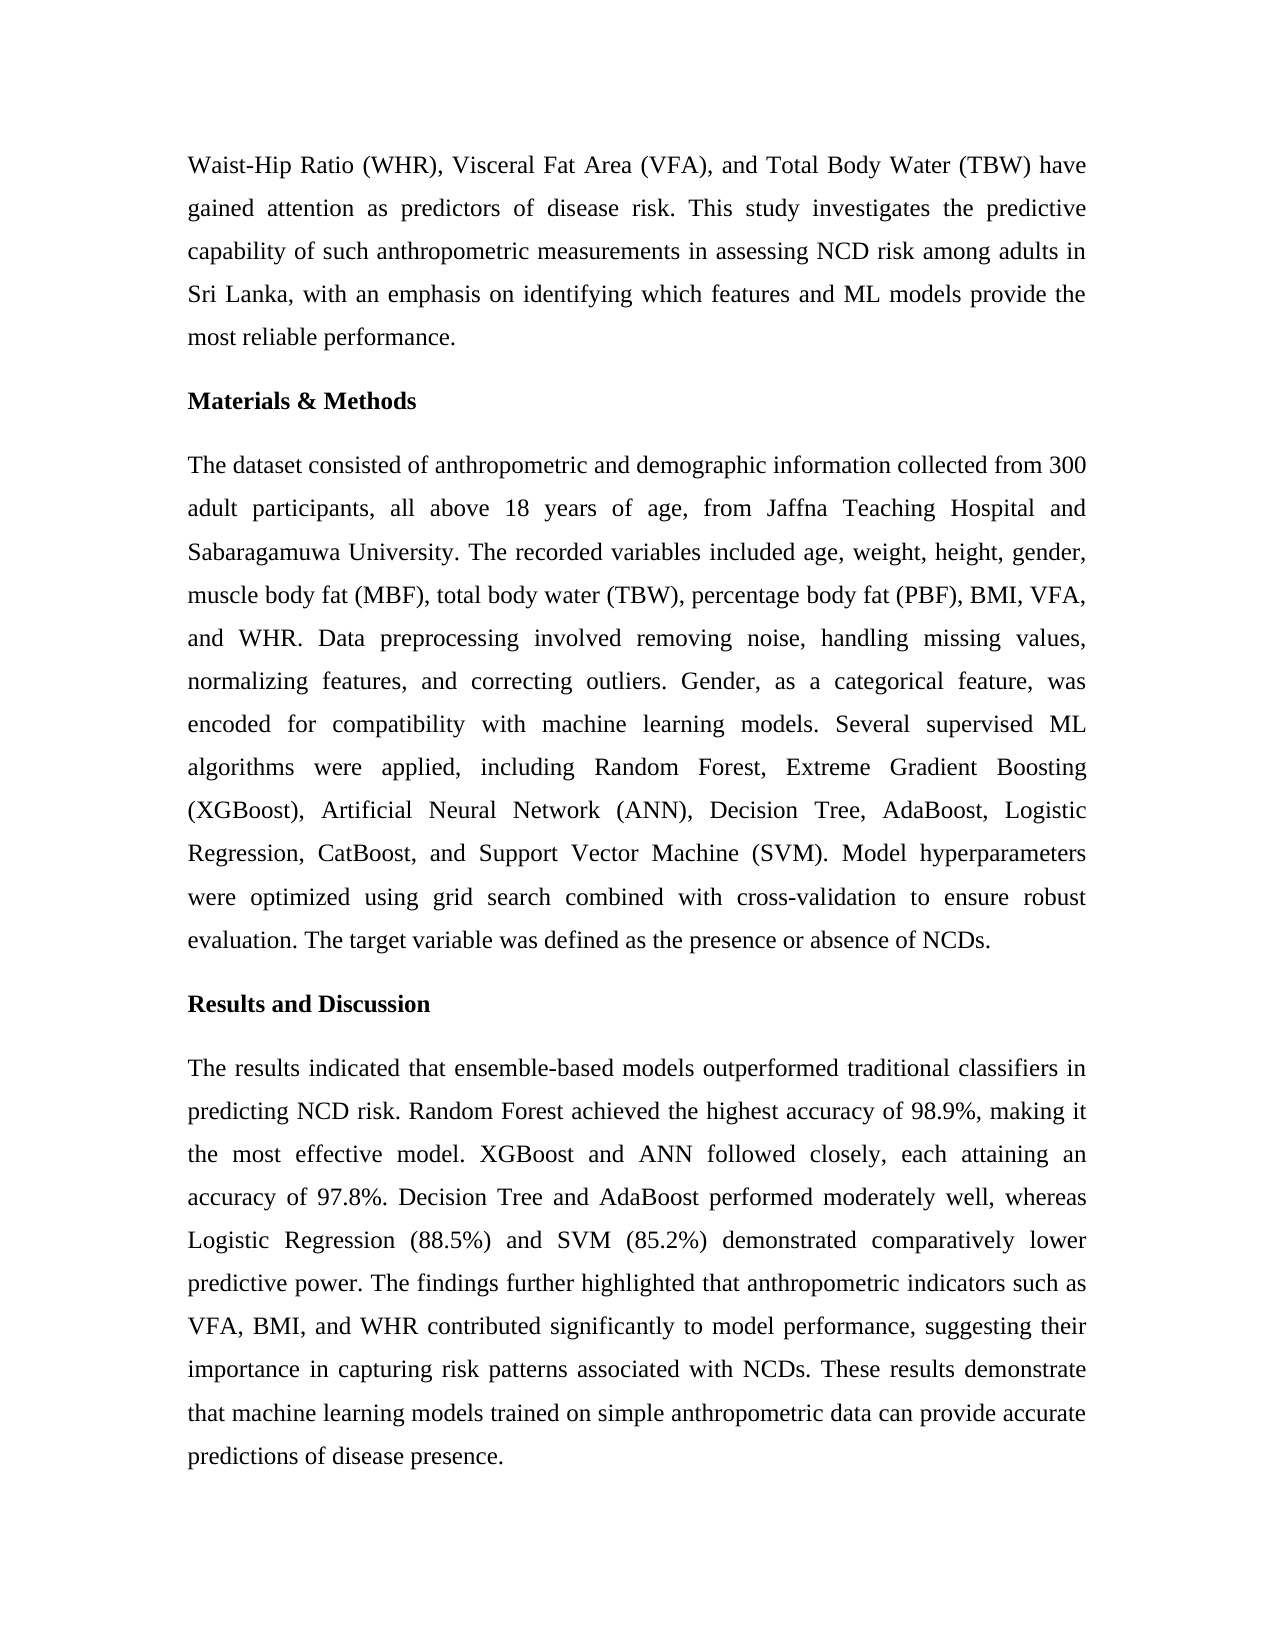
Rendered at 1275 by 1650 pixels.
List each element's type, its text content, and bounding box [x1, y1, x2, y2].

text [187, 150, 1087, 351]
text The results indicated that ensemble-based models outperformed traditional classifiers in predicting NCD risk. Random Forest achieved the highest accuracy of 98.9%, making it the most effective model. XGBoost and ANN followed closely, each attaining an accuracy of 97.8%. Decision Tree and AdaBoost performed moderately well, whereas Logistic Regression (88.5%) and SVM (85.2%) demonstrated comparatively lower predictive power. The findings further highlighted that anthropometric indicators such as VFA, BMI, and WHR contributed significantly to model performance, suggesting their importance in capturing risk patterns associated with NCDs. These results demonstrate that machine learning models trained on simple anthropometric data can provide accurate predictions of disease presence. [187, 1053, 1087, 1469]
text Results and Discussion [187, 989, 1087, 1017]
text Materials & Methods [187, 386, 1087, 415]
text The dataset consisted of anthropometric and demographic information collected from 300 adult participants, all above 18 years of age, from Jaffna Teaching Hospital and Sabaragamuwa University. The recorded variables included age, weight, height, gender, muscle body fat (MBF), total body water (TBW), percentage body fat (PBF), BMI, VFA, and WHR. Data preprocessing involved removing noise, handling missing values, normalizing features, and correcting outliers. Gender, as a categorical feature, was encoded for compatibility with machine learning models. Several supervised ML algorithms were applied, including Random Forest, Extreme Gradient Boosting (XGBoost), Artificial Neural Network (ANN), Decision Tree, AdaBoost, Logistic Regression, CatBoost, and Support Vector Machine (SVM). Model hyperparameters were optimized using grid search combined with cross-validation to ensure robust evaluation. The target variable was defined as the presence or absence of NCDs. [187, 450, 1087, 953]
